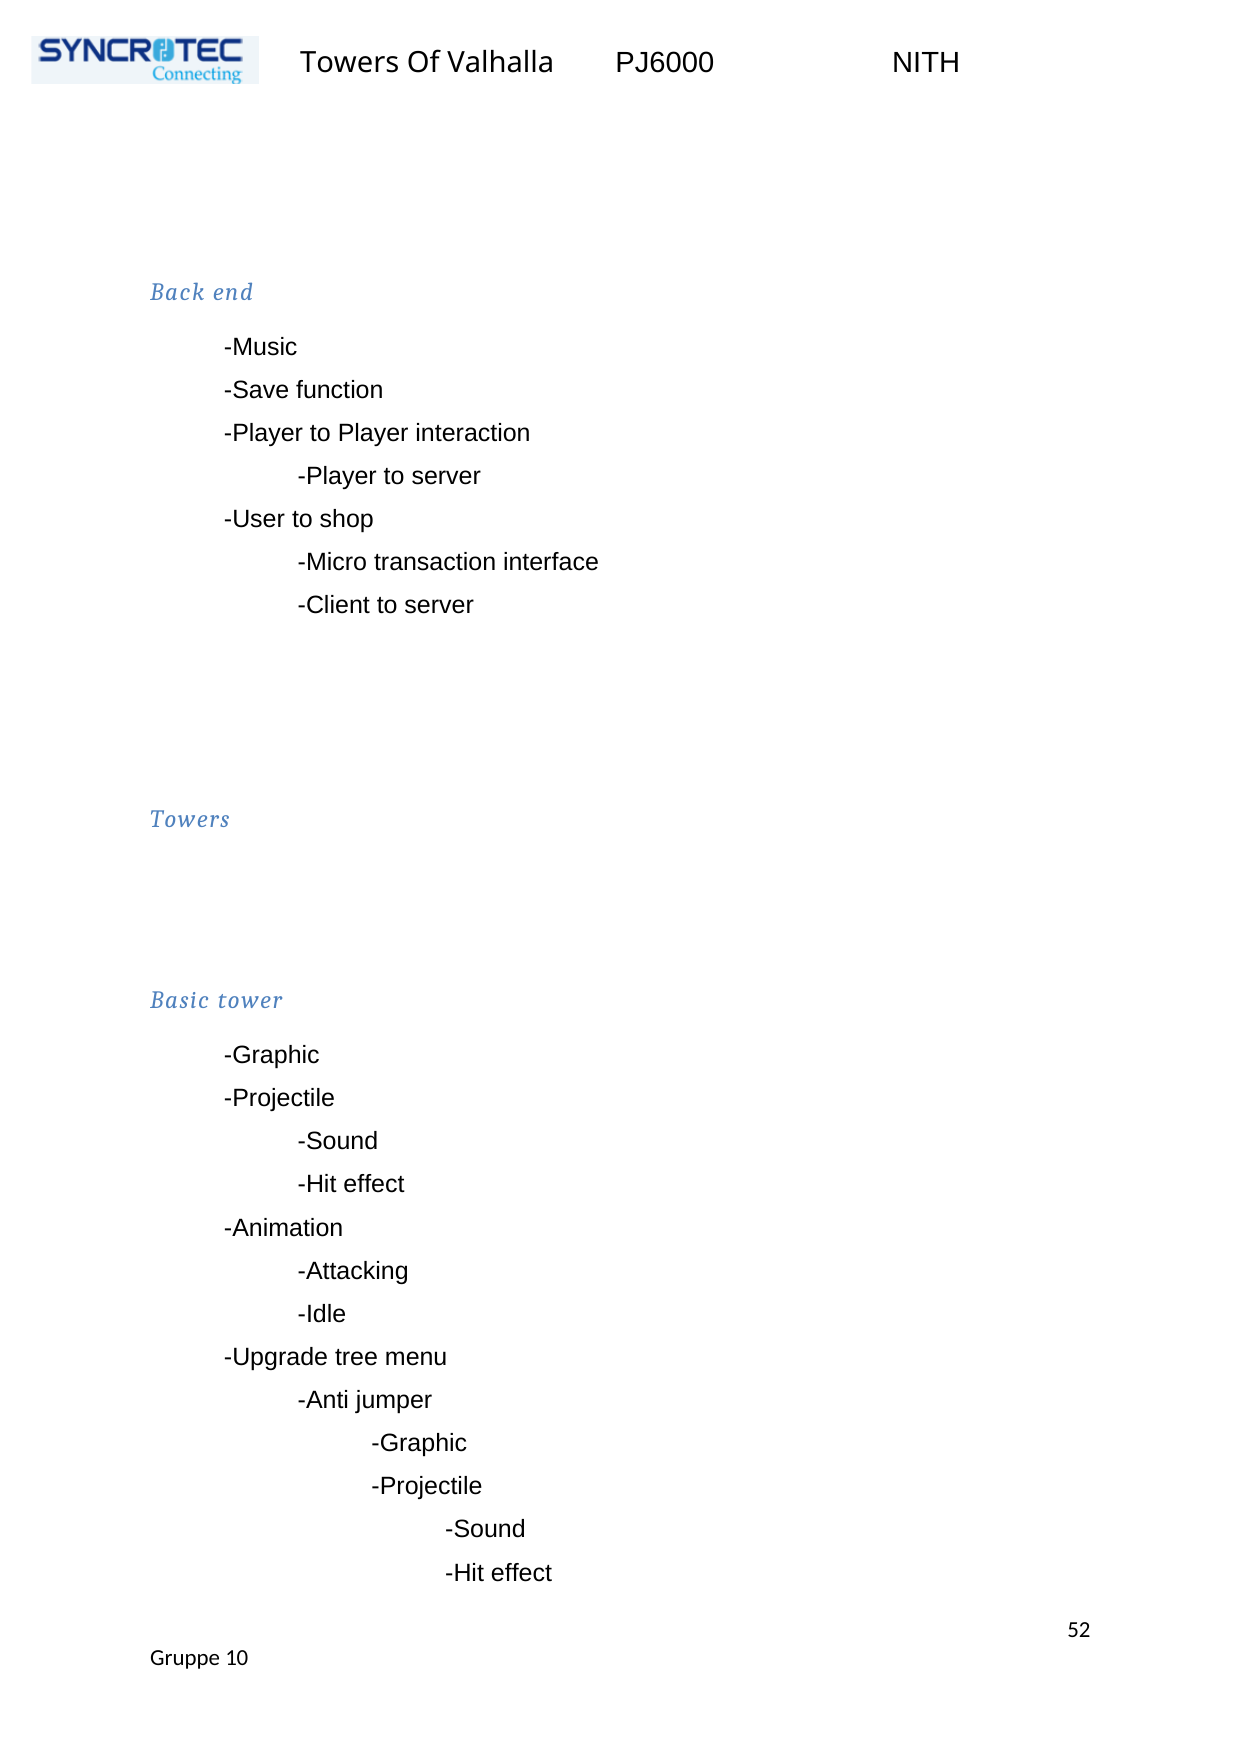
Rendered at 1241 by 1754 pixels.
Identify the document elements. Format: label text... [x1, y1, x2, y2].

text -Client to server [150, 590, 1090, 619]
text -Sound [150, 1514, 1090, 1543]
text -Hit effect [150, 1557, 1090, 1586]
text -Sound [150, 1126, 1090, 1155]
text -Graphic [150, 1040, 1090, 1069]
text -Attacking [150, 1256, 1090, 1284]
text -Player to server [150, 461, 1090, 490]
subtitle Towers [150, 804, 1090, 833]
text -User to shop [150, 504, 1090, 533]
text -Projectile [150, 1471, 1090, 1500]
subtitle Back end [150, 278, 1090, 307]
text -Upgrade tree menu [150, 1342, 1090, 1371]
text -Hit effect [150, 1169, 1090, 1198]
text -Graphic [150, 1428, 1090, 1457]
text -Idle [150, 1299, 1090, 1327]
text -Anti jumper [150, 1385, 1090, 1414]
text -Player to Player interaction [150, 418, 1090, 447]
text -Animation [150, 1212, 1090, 1241]
text -Music [150, 332, 1090, 360]
text -Save function [150, 375, 1090, 403]
subtitle Basic tower [150, 986, 1090, 1015]
text -Projectile [150, 1083, 1090, 1112]
text -Micro transaction interface [150, 547, 1090, 576]
picture [31, 36, 259, 84]
